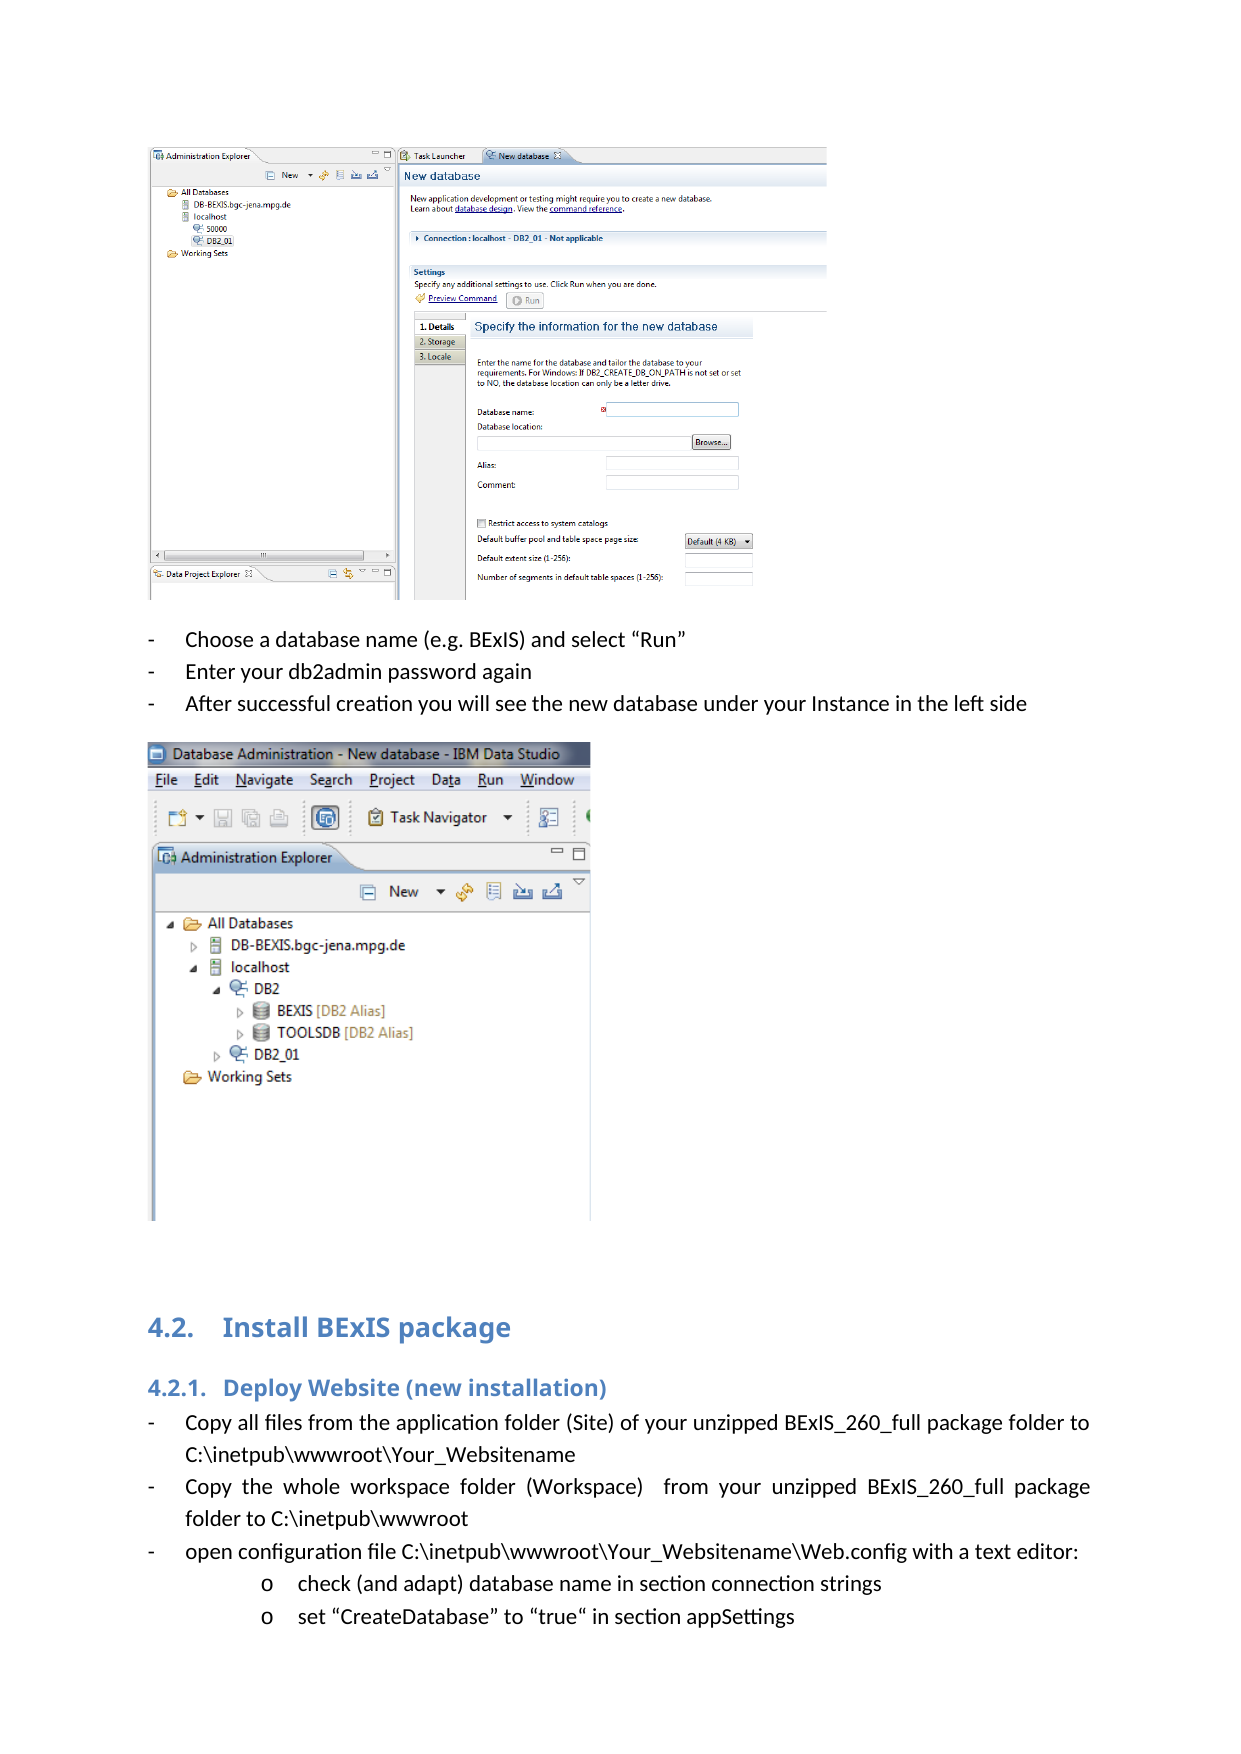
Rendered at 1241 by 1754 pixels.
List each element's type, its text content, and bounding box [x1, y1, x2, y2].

picture [147, 147, 827, 600]
list Copy all files from the application folder (Site) of your unzipped BExIS_260_full package folder to C:\inetpub\wwwroot\Your_Websitename [148, 1408, 1093, 1468]
picture [147, 742, 591, 1221]
list Enter your db2admin password again [148, 657, 1093, 685]
list Choose a database name (e.g. BExIS) and select “Run” [148, 625, 1093, 653]
list check (and adapt) database name in section connection strings [260, 1569, 1093, 1598]
list set “CreateDatabase” to “true“ in section appSettings [260, 1602, 1093, 1632]
subtitle Deploy Website (new installation) [148, 1372, 1093, 1403]
subtitle Install BExIS package [148, 1309, 1093, 1346]
list Copy the whole workspace folder (Workspace) from your unzipped BExIS_260_full package folder to C:\inetpub\wwwroot [148, 1472, 1093, 1533]
list After successful creation you will see the new database under your Instance in the left side [148, 689, 1093, 717]
list open configuration file C:\inetpub\wwwroot\Your_Websitename\Web.config with a text editor: [148, 1537, 1093, 1565]
